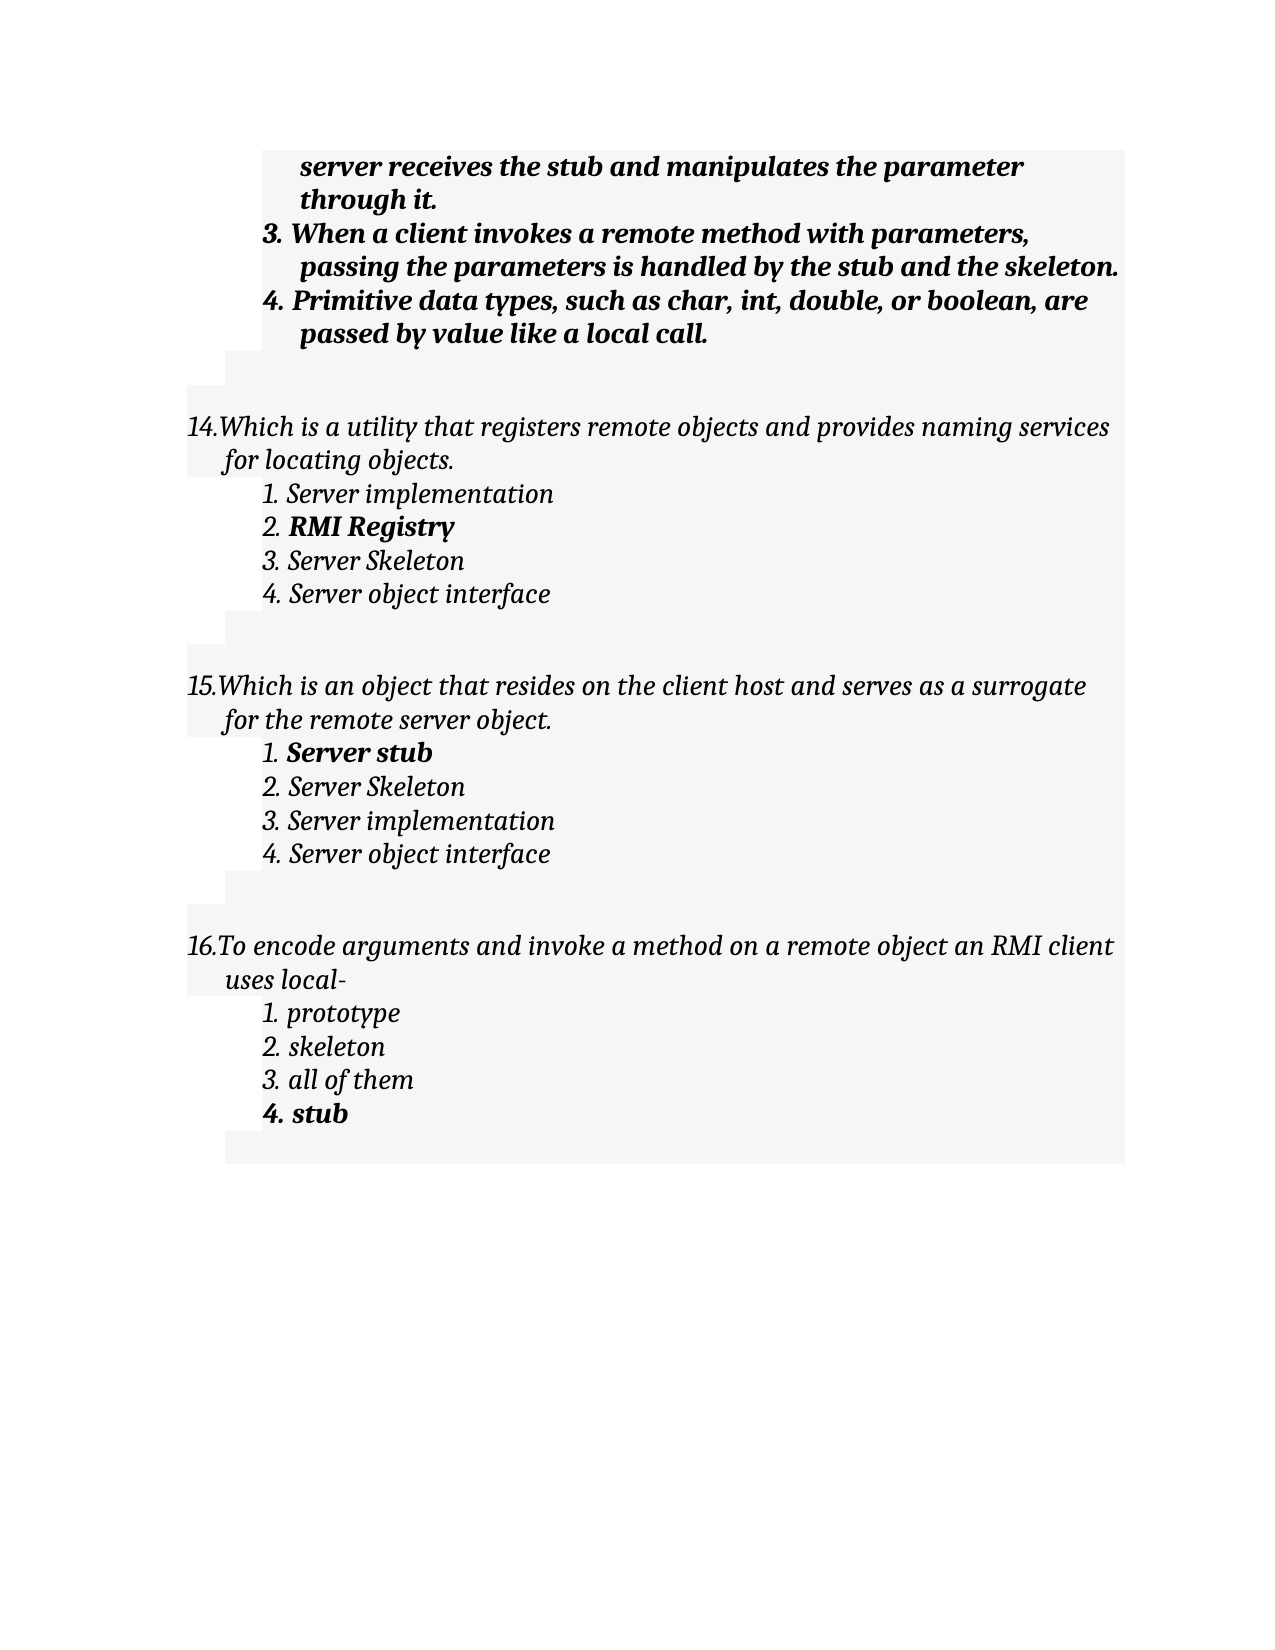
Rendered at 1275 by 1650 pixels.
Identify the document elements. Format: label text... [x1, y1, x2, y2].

text 14.Which is a utility that registers remote objects and provides naming services for locating objects. [187, 410, 1125, 477]
text 16.To encode arguments and invoke a method on a remote object an RMI client uses local- [187, 929, 1125, 996]
text 1. prototype [262, 996, 1125, 1030]
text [262, 150, 1125, 217]
text 1. Server implementation [262, 477, 1125, 510]
text 3. Server Skeleton [262, 544, 1125, 577]
text 4. Server object interface [262, 577, 1125, 611]
text 15.Which is an object that resides on the client host and serves as a surrogate for the remote server object. [187, 669, 1125, 737]
text 3. all of them [262, 1063, 1125, 1097]
text 2. RMI Registry [262, 510, 1125, 544]
text 1. Server stub [262, 737, 1125, 770]
text 2. Server Skeleton [262, 770, 1125, 804]
text 3. Server implementation [262, 804, 1125, 837]
text 3. When a client invokes a remote method with parameters, passing the parameters is handled by the stub and the skeleton. [262, 217, 1125, 284]
text 4. Primitive data types, such as char, int, double, or boolean, are passed by value like a local call. [262, 284, 1125, 351]
text 2. skeleton [262, 1030, 1125, 1063]
text 4. Server object interface [262, 837, 1125, 871]
text 4. stub [262, 1097, 1125, 1131]
